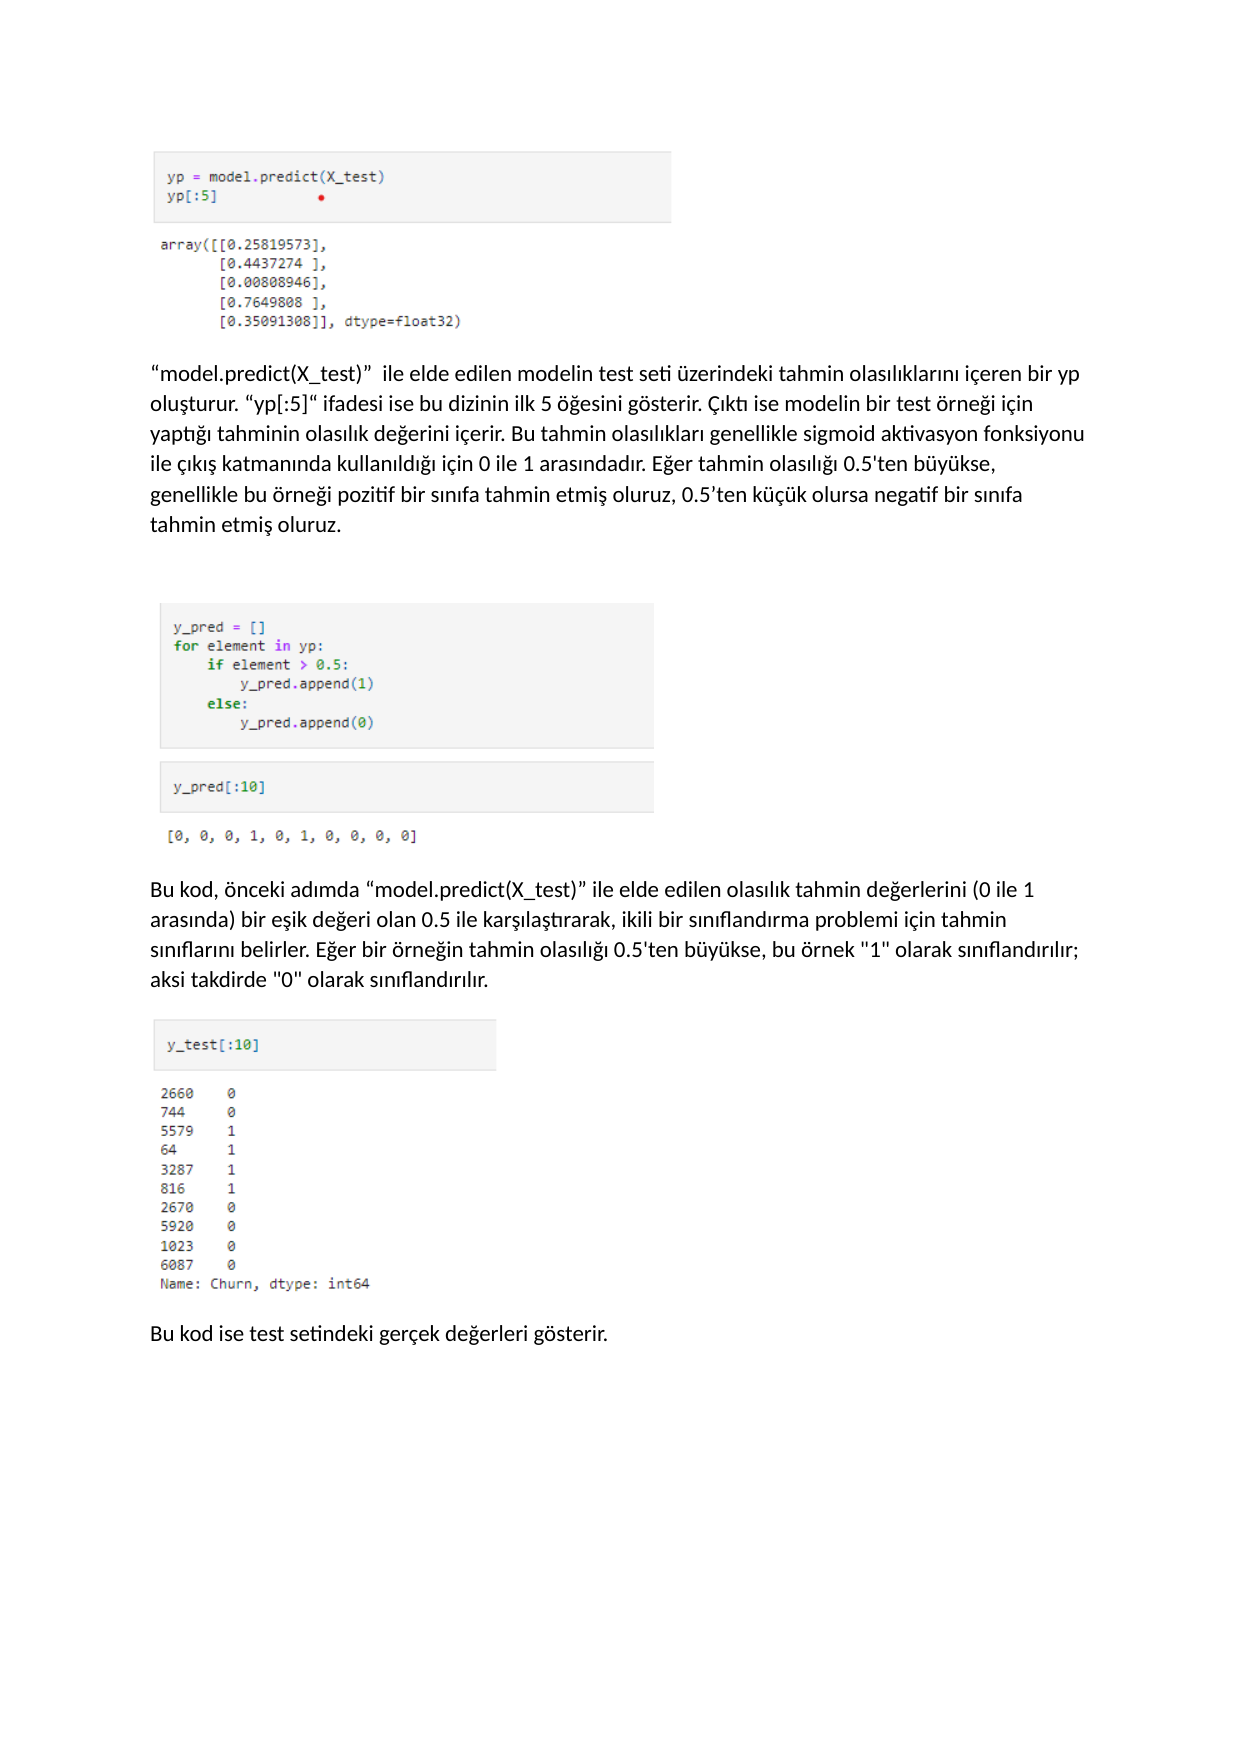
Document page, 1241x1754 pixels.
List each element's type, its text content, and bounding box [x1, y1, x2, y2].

picture [150, 150, 672, 340]
picture [150, 603, 654, 857]
text Bu kod, önceki adımda “model.predict(X_test)” ile elde edilen olasılık tahmin değerlerini (0 ile 1 arasında) bir eşik değeri olan 0.5 ile karşılaştırarak, ikili bir sınıflandırma problemi için tahmin sınıflarını belirler. Eğer bir örneğin tahmin olasılığı 0.5'ten büyükse, bu örnek "1" olarak sınıflandırılır; aksi takdirde "0" olarak sınıflandırılır. [150, 875, 1090, 994]
text Bu kod ise test setindeki gerçek değerleri gösterir. [150, 1319, 1090, 1347]
picture [150, 1012, 497, 1300]
text “model.predict(X_test)” ile elde edilen modelin test seti üzerindeki tahmin olasılıklarını içeren bir yp oluşturur. “yp[:5]“ ifadesi ise bu dizinin ilk 5 öğesini gösterir. Çıktı ise modelin bir test örneği için yaptığı tahminin olasılık değerini içerir. Bu tahmin olasılıkları genellikle sigmoid aktivasyon fonksiyonu ile çıkış katmanında kullanıldığı için 0 ile 1 arasındadır. Eğer tahmin olasılığı 0.5'ten büyükse, genellikle bu örneği pozitif bir sınıfa tahmin etmiş oluruz, 0.5’ten küçük olursa negatif bir sınıfa tahmin etmiş oluruz. [150, 359, 1090, 538]
